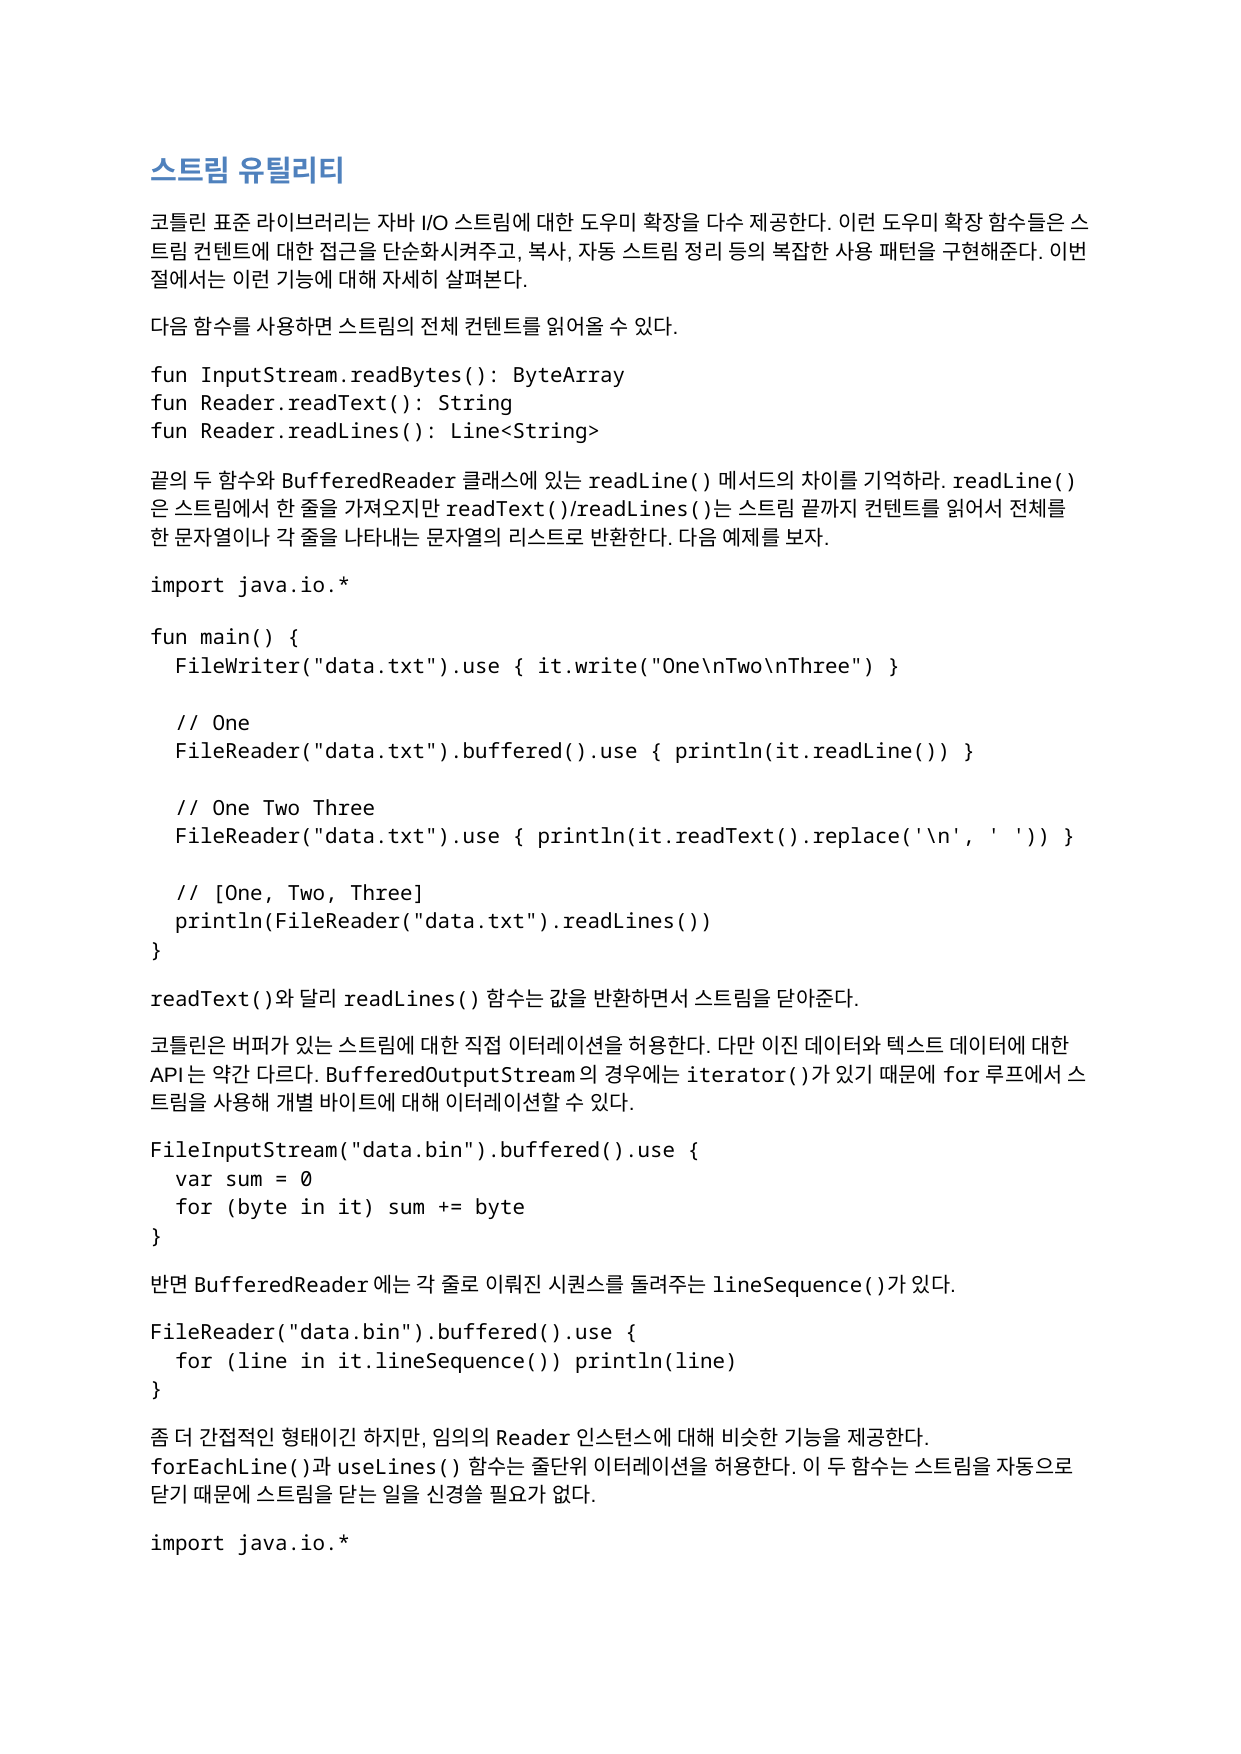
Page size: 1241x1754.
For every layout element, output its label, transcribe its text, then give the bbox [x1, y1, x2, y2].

text 코틀린 표준 라이브러리는 자바 I/O 스트림에 대한 도우미 확장을 다수 제공한다. 이런 도우미 확장 함수들은 스트림 컨텐트에 대한 접근을 단순화시켜주고, 복사, 자동 스트림 정리 등의 복잡한 사용 패턴을 구현해준다. 이번 절에서는 이런 기능에 대해 자세히 살펴본다. [150, 208, 1090, 294]
text FileInputStream("data.bin").buffered().use { var sum = 0 for (byte in it) sum += byte } [150, 1136, 1090, 1249]
text readText()와 달리 readLines() 함수는 값을 반환하면서 스트림을 닫아준다. [150, 984, 1090, 1013]
text 좀 더 간접적인 형태이긴 하지만, 임의의 Reader 인스턴스에 대해 비슷한 기능을 제공한다. forEachLine()과 useLines() 함수는 줄단위 이터레이션을 허용한다. 이 두 함수는 스트림을 자동으로 닫기 때문에 스트림을 닫는 일을 신경쓸 필요가 없다. [150, 1423, 1090, 1509]
text 끝의 두 함수와 BufferedReader 클래스에 있는 readLine() 메서드의 차이를 기억하라. readLine()은 스트림에서 한 줄을 가져오지만 readText()/readLines()는 스트림 끝까지 컨텐트를 읽어서 전체를 한 문자열이나 각 줄을 나타내는 문자열의 리스트로 반환한다. 다음 예제를 보자. [150, 466, 1090, 551]
text FileReader("data.bin").buffered().use { for (line in it.lineSequence()) println(line) } [150, 1317, 1090, 1403]
text 코틀린은 버퍼가 있는 스트림에 대한 직접 이터레이션을 허용한다. 다만 이진 데이터와 텍스트 데이터에 대한 API는 약간 다르다. BufferedOutputStream의 경우에는 iterator()가 있기 때문에 for 루프에서 스트림을 사용해 개별 바이트에 대해 이터레이션할 수 있다. [150, 1032, 1090, 1117]
text fun InputStream.readBytes(): ByteArray fun Reader.readText(): String fun Reader.readLines(): Line<String> [150, 360, 1090, 445]
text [150, 1528, 1090, 1580]
text 반면 BufferedReader에는 각 줄로 이뤄진 시퀀스를 돌려주는 lineSequence()가 있다. [150, 1270, 1090, 1299]
text import java.io.* fun main() { FileWriter("data.txt").use { it.write("One\nTwo\nThree") } // One FileReader("data.txt").buffered().use { println(it.readLine()) } // One Two Three FileReader("data.txt").use { println(it.readText().replace('\n', ' ')) } // [One, Two, Three] println(FileReader("data.txt").readLines()) } [150, 570, 1090, 963]
subtitle 스트림 유틸리티 [150, 150, 1090, 190]
text 다음 함수를 사용하면 스트림의 전체 컨텐트를 읽어올 수 있다. [150, 312, 1090, 341]
